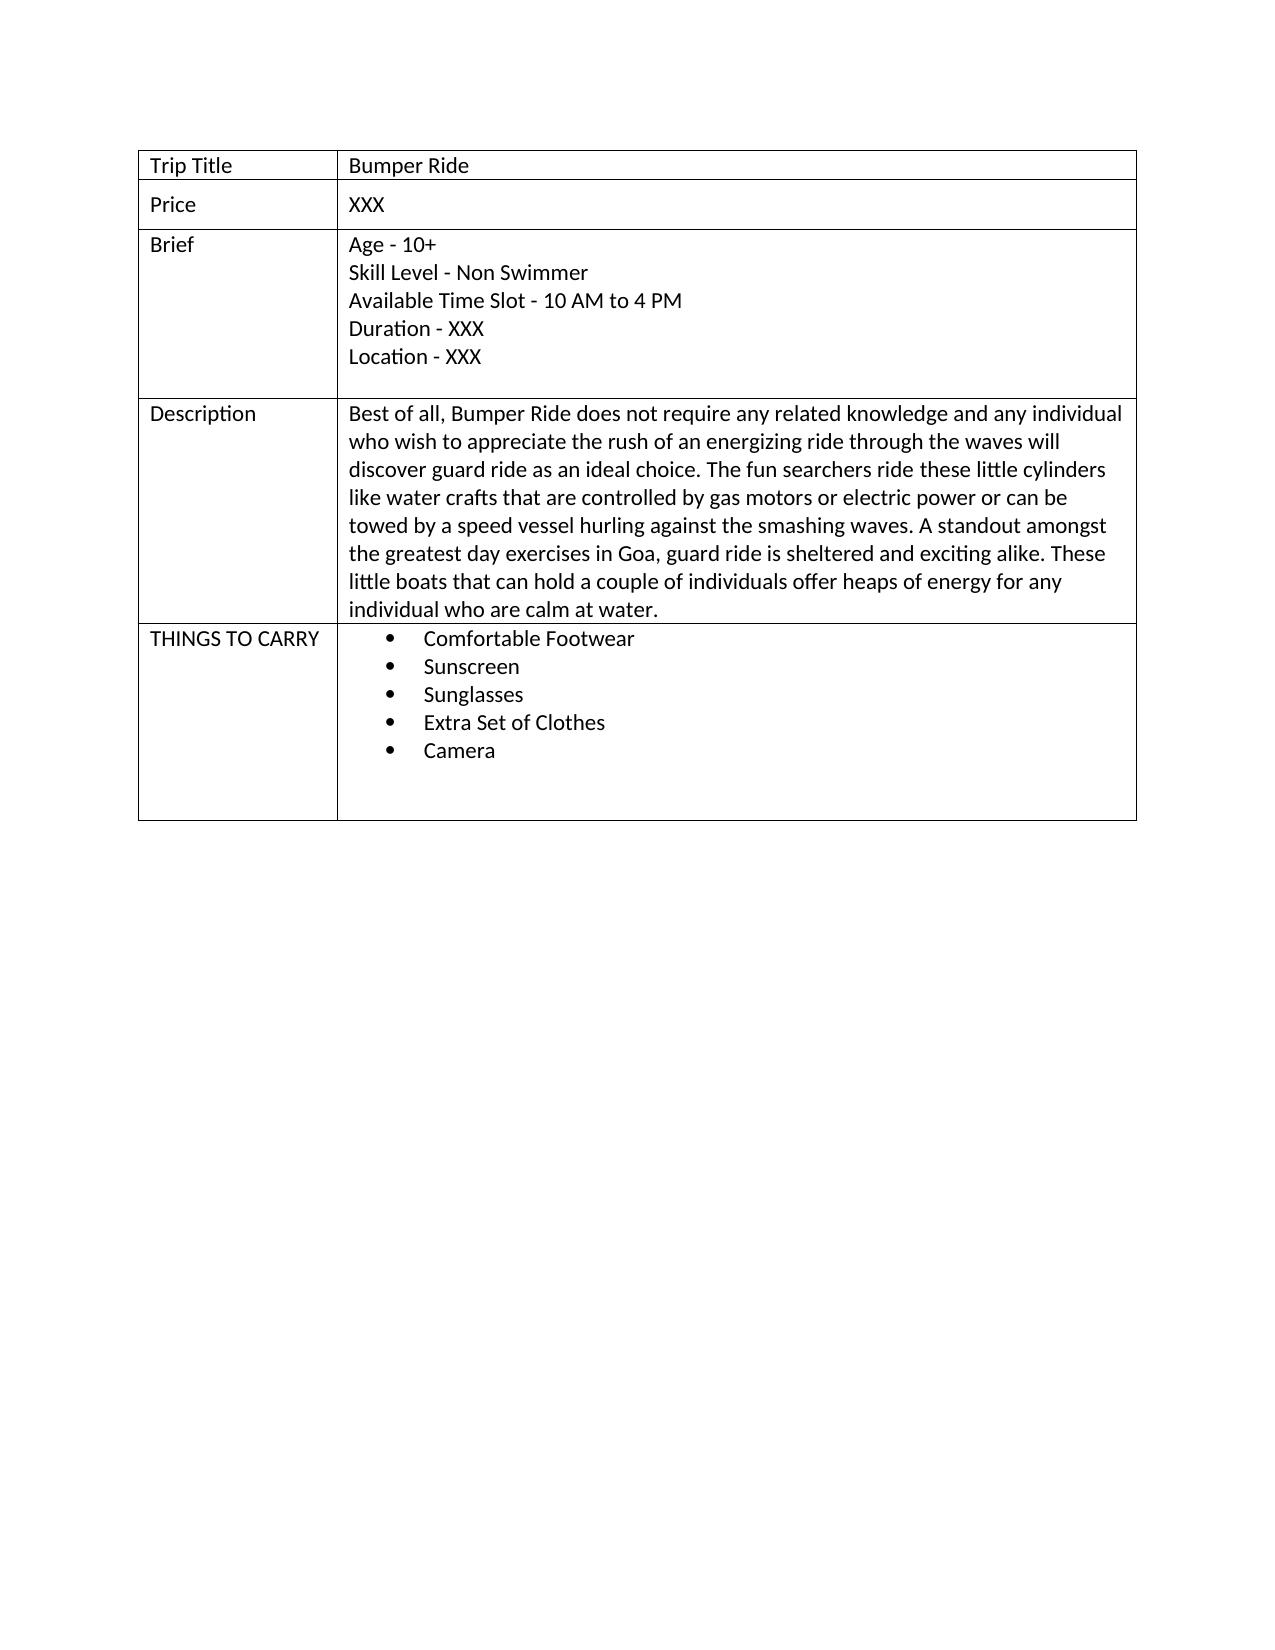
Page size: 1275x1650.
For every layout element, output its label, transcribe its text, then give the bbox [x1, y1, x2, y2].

table_cell Best of all, Bumper Ride does not require any related knowledge and any individual who wish to appreciate the rush of an energizing ride through the waves will discover guard ride as an ideal choice. The fun searchers ride these little cylinders like water crafts that are controlled by gas motors or electric power or can be towed by a speed vessel hurling against the smashing waves. A standout amongst the greatest day exercises in Goa, guard ride is sheltered and exciting alike. These little boats that can hold a couple of individuals offer heaps of energy for any individual who are calm at water. [338, 399, 1136, 623]
table_cell Price [139, 180, 337, 229]
table_header Trip Title [139, 151, 337, 179]
table_cell Description [139, 399, 337, 623]
table_cell THINGS TO CARRY [139, 624, 337, 820]
table_cell Brief [139, 230, 337, 398]
table_header Bumper Ride [338, 151, 1136, 179]
table_cell XXX [338, 180, 1136, 229]
table_cell Age - 10+ Skill Level - Non Swimmer Available Time Slot - 10 AM to 4 PM Duration - XXX Location - XXX [338, 230, 1136, 398]
table_cell Comfortable Footwear Sunscreen Sunglasses Extra Set of Clothes Camera [338, 624, 1136, 820]
